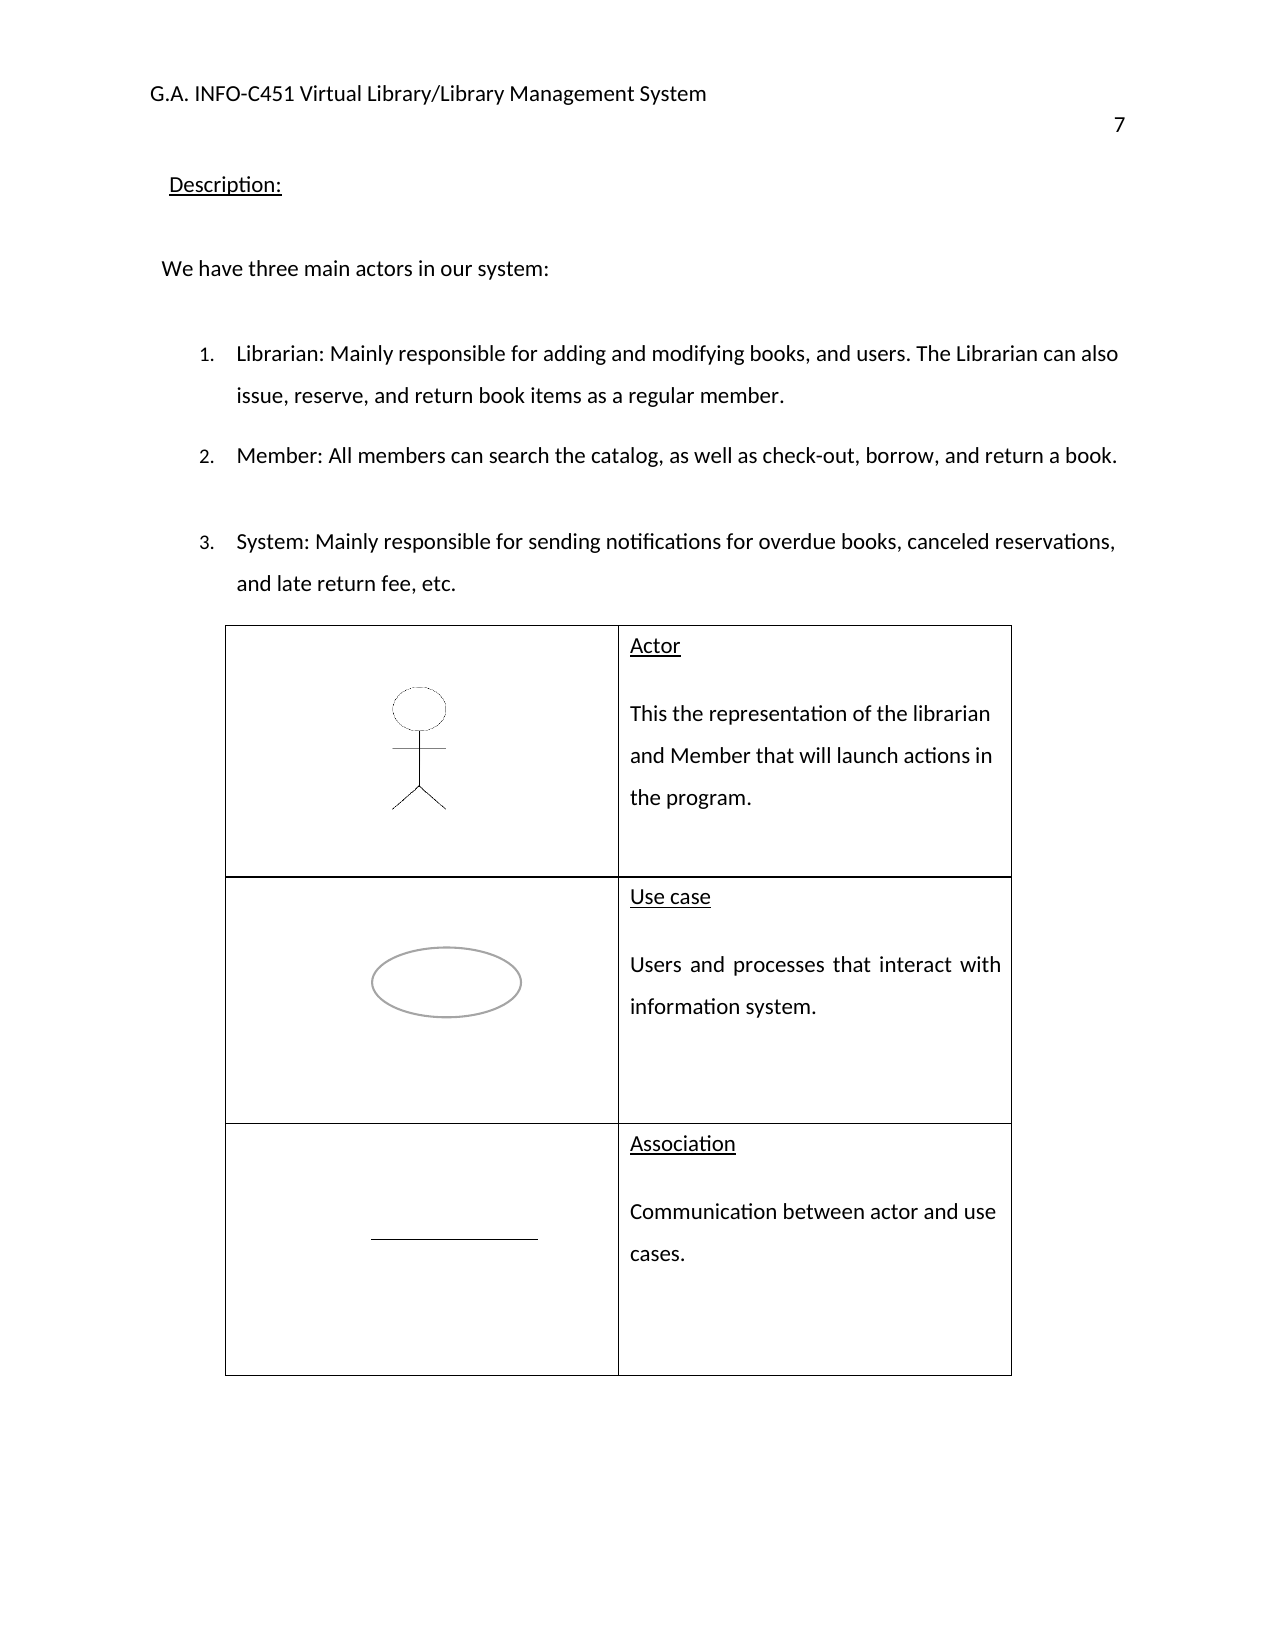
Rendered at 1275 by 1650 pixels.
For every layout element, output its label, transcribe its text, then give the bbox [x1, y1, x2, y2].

table_header Actor This the representation of the librarian and Member that will launch actions in the program. [619, 626, 1011, 876]
table_cell [226, 878, 618, 1123]
table_cell Use case Users and processes that interact with information system. [619, 878, 1011, 1123]
text We have three main actors in our system: [161, 254, 1124, 282]
table_cell Association Communication between actor and use cases. [619, 1124, 1011, 1374]
list Librarian: Mainly responsible for adding and modifying books, and users. The Librarian can also issue, reserve, and return book items as a regular member. [199, 339, 1124, 409]
table_header [226, 626, 618, 876]
picture [388, 686, 450, 812]
table_cell [226, 1124, 618, 1374]
list Member: All members can search the catalog, as well as check-out, borrow, and return a book. [199, 442, 1124, 469]
text Description: [169, 170, 1124, 198]
list System: Mainly responsible for sending notifications for overdue books, canceled reservations, and late return fee, etc. [199, 527, 1124, 597]
